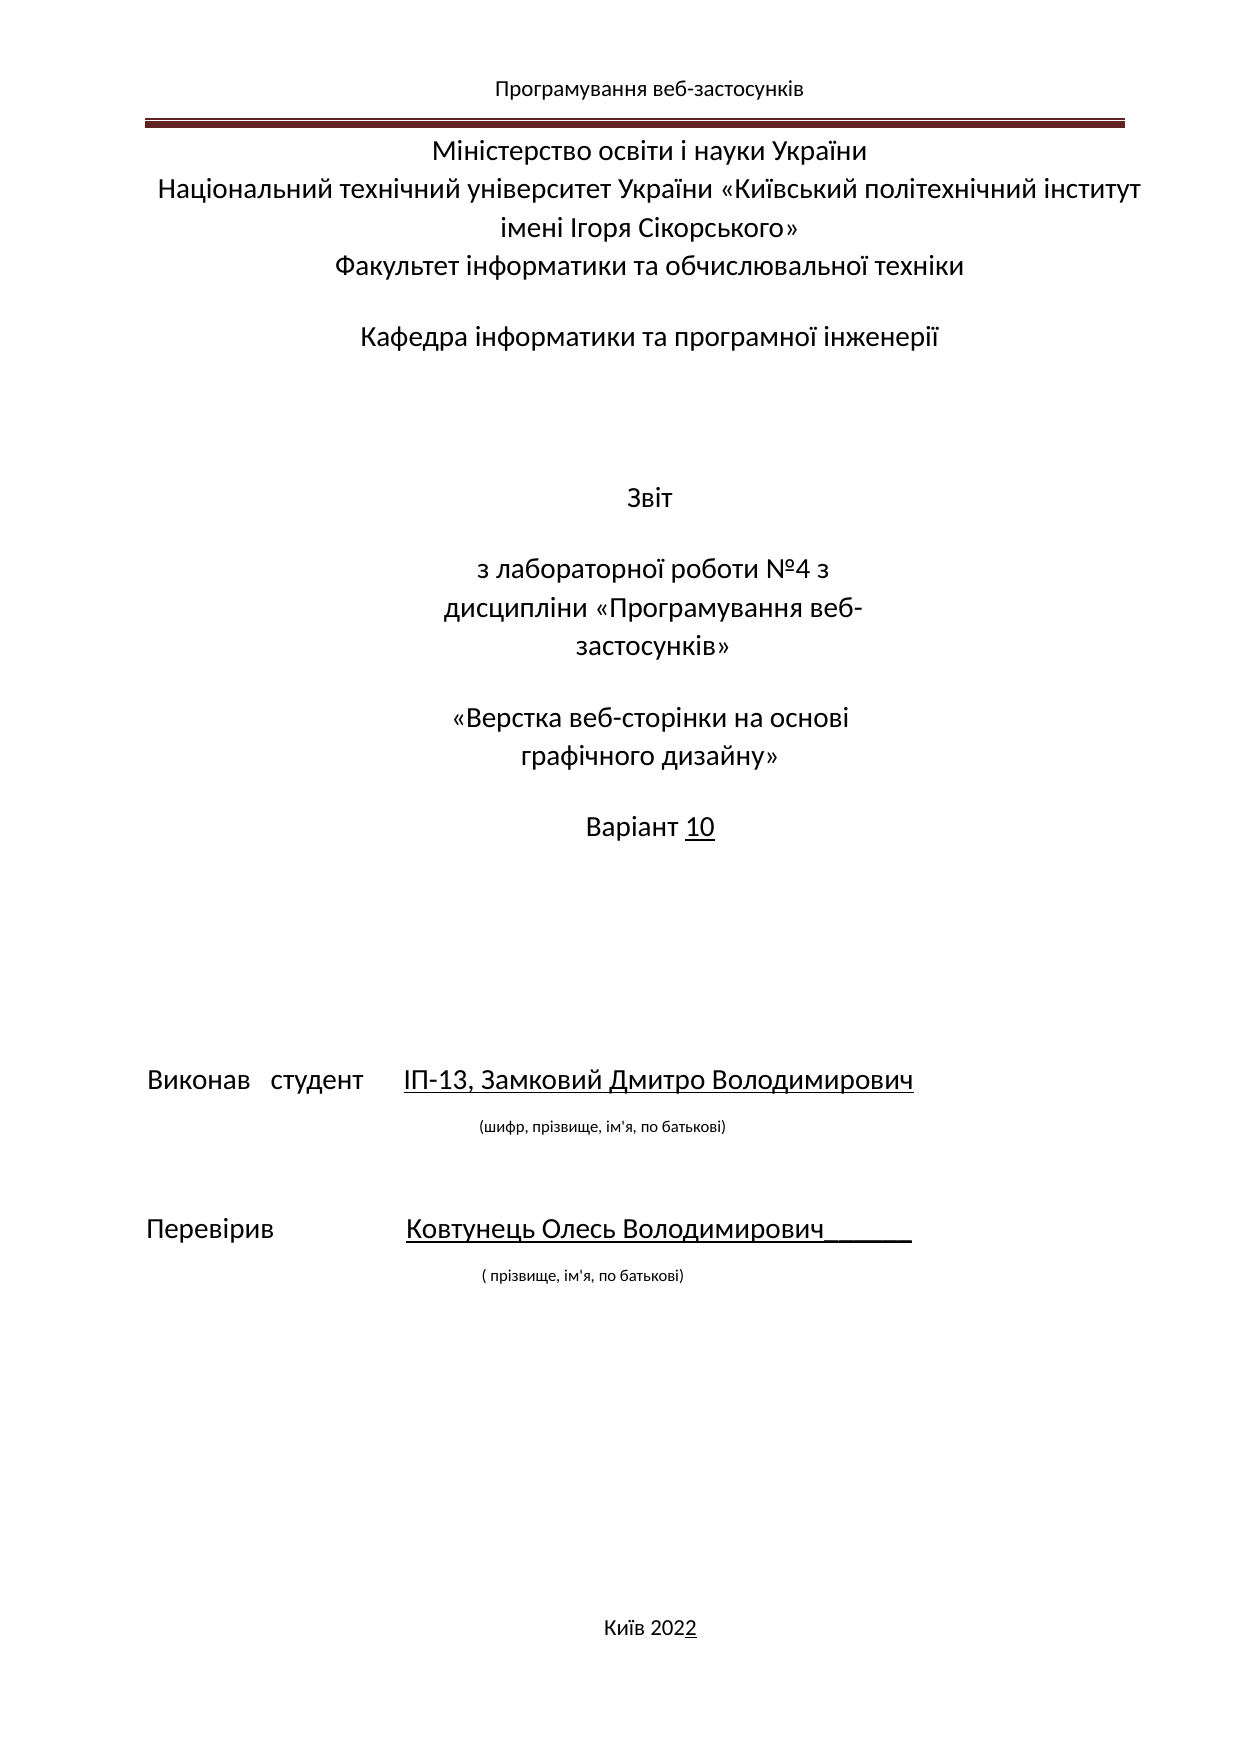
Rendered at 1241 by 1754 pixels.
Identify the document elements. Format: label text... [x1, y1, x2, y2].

text (шифр, прізвище, ім'я, по батькові) [146, 1116, 1152, 1137]
text Факультет інформатики та обчислювальної техніки [148, 247, 1152, 283]
text «Верстка веб-сторінки на основі графічного дизайну» [410, 699, 890, 773]
text з лабораторної роботи №4 з дисципліни «Програмування веб-застосунків» [410, 551, 896, 663]
text Перевірив Ковтунець Олесь Володимирович______ [146, 1211, 1152, 1246]
text Кафедра інформатики та програмної інженерії [148, 318, 1151, 354]
text ( прізвище, ім'я, по батькові) [444, 1266, 1152, 1286]
text Міністерство освіти і науки України [148, 132, 1152, 168]
text Виконав студент ІП-13, Замковий Дмитро Володимирович [147, 1061, 1152, 1097]
text Звіт [148, 479, 1152, 515]
text Національний технічний університет України «Київський політехнічний інститут імені Ігоря Сікорського» [148, 170, 1152, 244]
text Київ 2022 [410, 1613, 890, 1641]
text Варіант 10 [410, 808, 890, 844]
